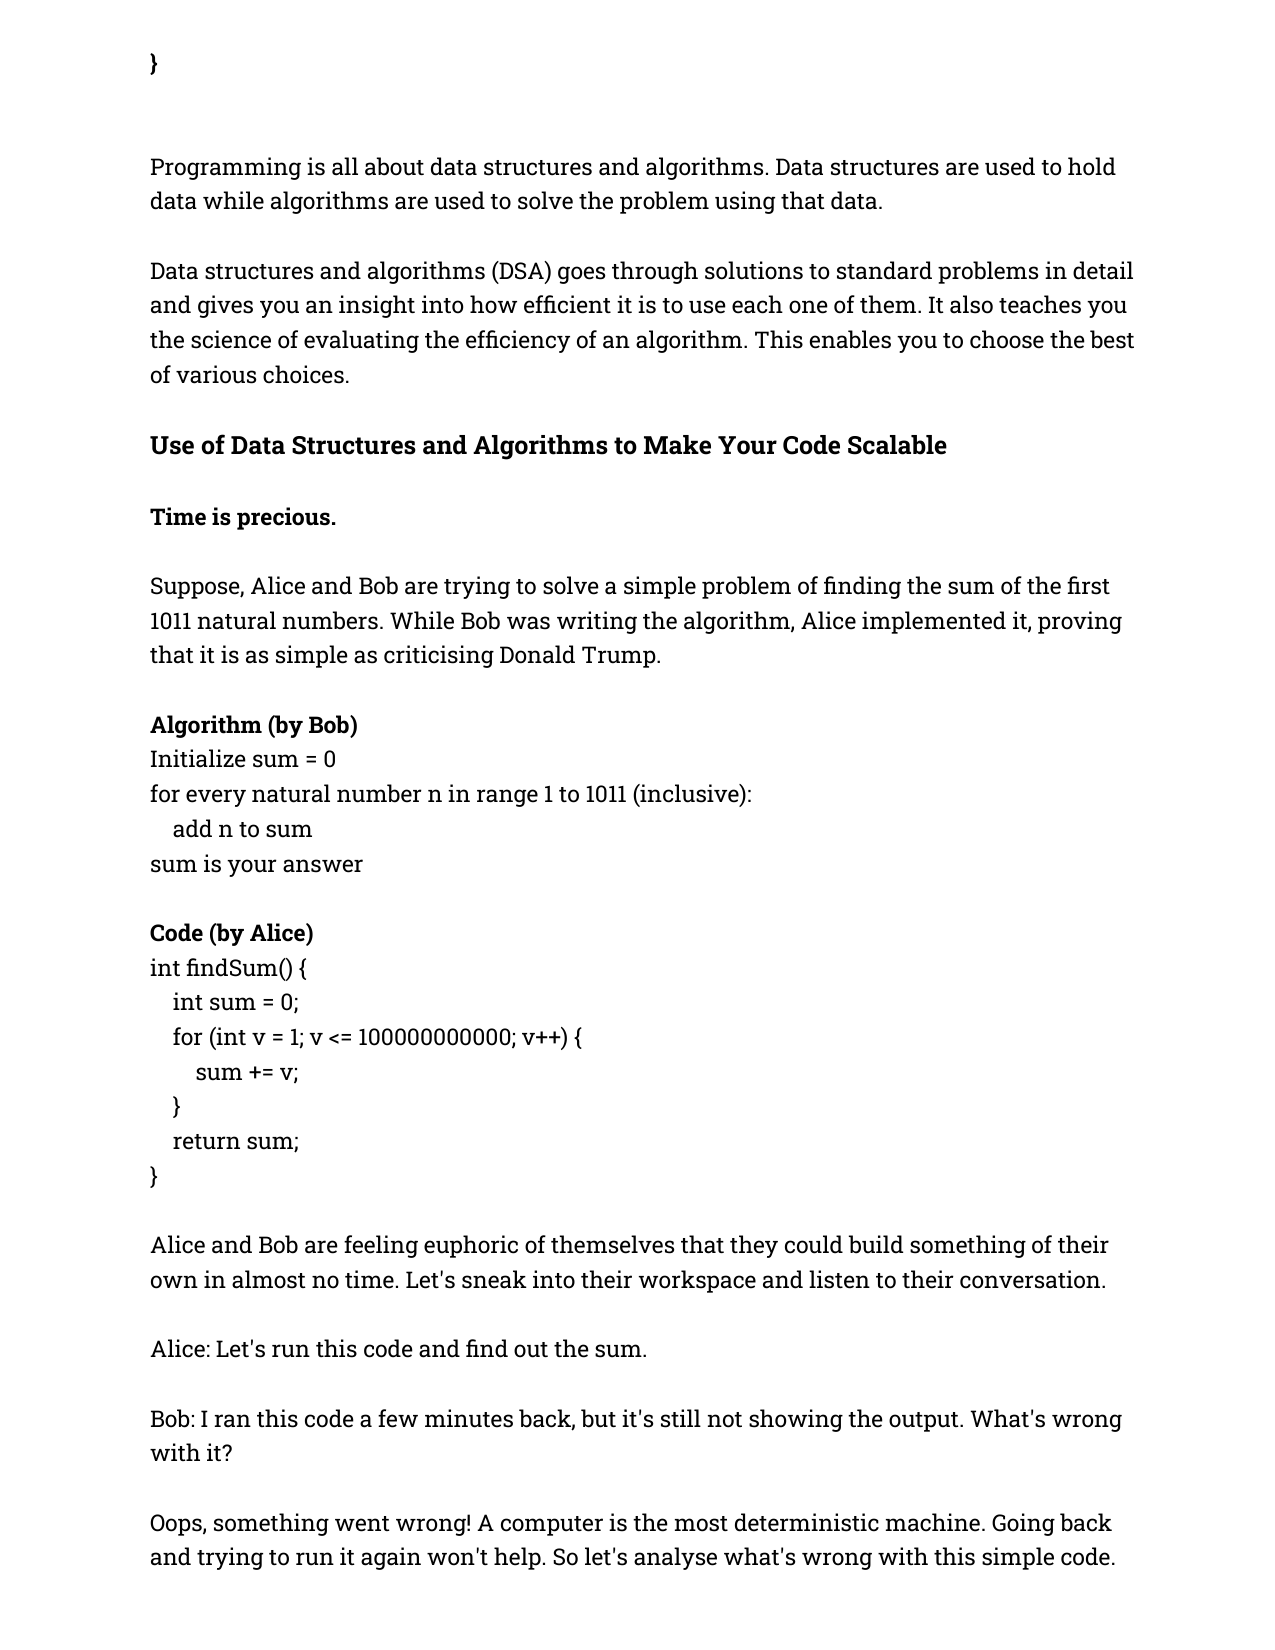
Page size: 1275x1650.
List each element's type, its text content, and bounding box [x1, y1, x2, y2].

text } [150, 1091, 1144, 1121]
text Alice and Bob are feeling euphoric of themselves that they could build something of their own in almost no time. Let's sneak into their workspace and listen to their conversation. [150, 1229, 1144, 1294]
text return sum; [150, 1125, 1144, 1156]
text Suppose, Alice and Bob are trying to solve a simple problem of finding the sum of the first 1011 natural numbers. While Bob was writing the algorithm, Alice implemented it, proving that it is as simple as criticising Donald Trump. [150, 570, 1144, 670]
text add n to sum [150, 813, 1144, 843]
text Alice: Let's run this code and find out the sum. [150, 1333, 1144, 1364]
text for every natural number n in range 1 to 1011 (inclusive): [150, 778, 1144, 809]
text sum += v; [150, 1056, 1144, 1086]
text Use of Data Structures and Algorithms to Make Your Code Scalable [150, 428, 1144, 461]
text Bob: I ran this code a few minutes back, but it's still not showing the output. What's wrong with it? [150, 1403, 1144, 1468]
text Code (by Alice) [150, 917, 1144, 947]
text } [150, 47, 1144, 77]
text Programming is all about data structures and algorithms. Data structures are used to hold data while algorithms are used to solve the problem using that data. [150, 151, 1144, 216]
text Oops, something went wrong! A computer is the most deterministic machine. Going back and trying to run it again won't help. So let's analyse what's wrong with this simple code. [150, 1507, 1144, 1572]
text int findSum() { [150, 952, 1144, 982]
text Data structures and algorithms (DSA) goes through solutions to standard problems in detail and gives you an insight into how efficient it is to use each one of them. It also teaches you the science of evaluating the efficiency of an algorithm. This enables you to choose the best of various choices. [150, 255, 1144, 389]
text Algorithm (by Bob) [150, 709, 1144, 739]
text int sum = 0; [150, 987, 1144, 1017]
text Time is precious. [150, 501, 1144, 531]
text Initialize sum = 0 [150, 744, 1144, 774]
text } [150, 1160, 1144, 1190]
text sum is your answer [150, 848, 1144, 878]
text for (int v = 1; v <= 100000000000; v++) { [150, 1021, 1144, 1052]
